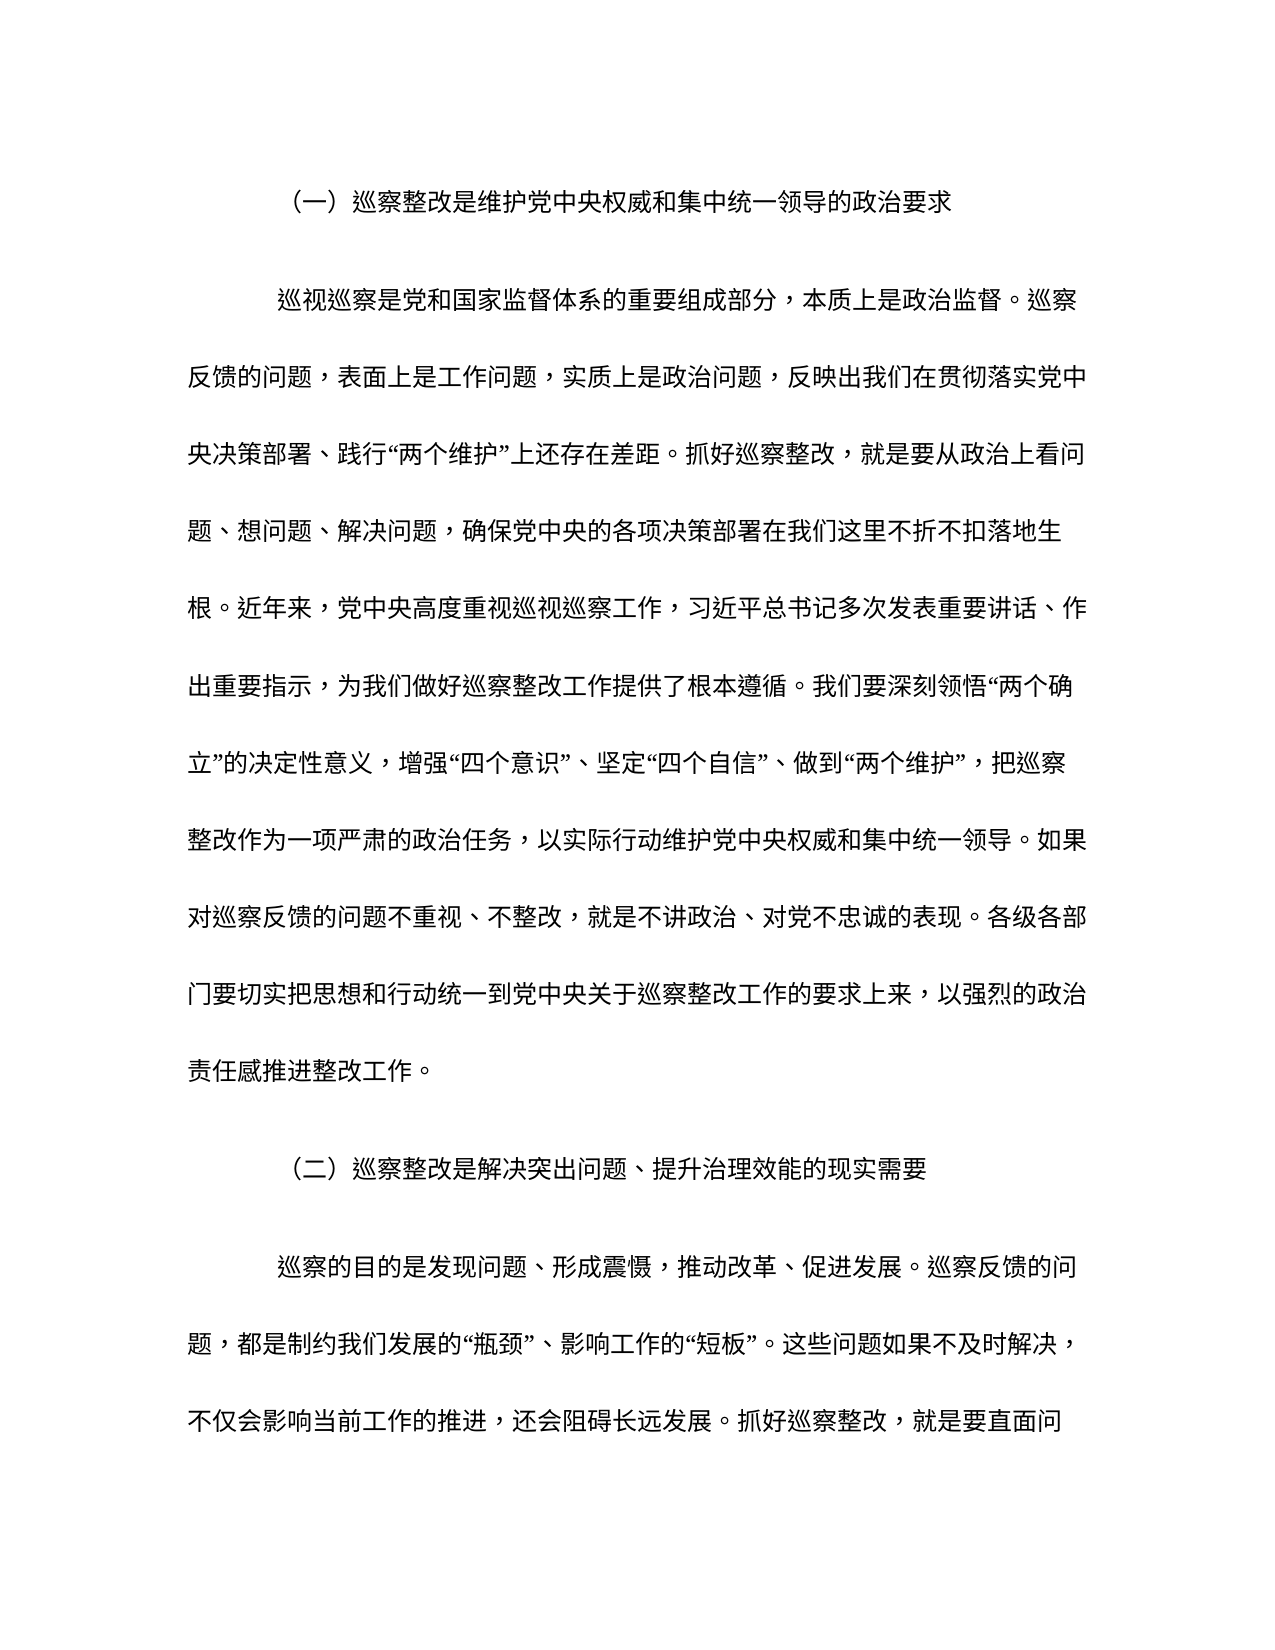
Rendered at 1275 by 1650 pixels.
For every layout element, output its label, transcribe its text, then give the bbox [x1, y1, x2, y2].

text （二）巡察整改是解决突出问题、提升治理效能的现实需要 [187, 1117, 1087, 1194]
text （一）巡察整改是维护党中央权威和集中统一领导的政治要求 [187, 150, 1087, 227]
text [187, 1214, 1087, 1446]
text 巡视巡察是党和国家监督体系的重要组成部分，本质上是政治监督。巡察反馈的问题，表面上是工作问题，实质上是政治问题，反映出我们在贯彻落实党中央决策部署、践行“两个维护”上还存在差距。抓好巡察整改，就是要从政治上看问题、想问题、解决问题，确保党中央的各项决策部署在我们这里不折不扣落地生根。近年来，党中央高度重视巡视巡察工作，习近平总书记多次发表重要讲话、作出重要指示，为我们做好巡察整改工作提供了根本遵循。我们要深刻领悟“两个确立”的决定性意义，增强“四个意识”、坚定“四个自信”、做到“两个维护”，把巡察整改作为一项严肃的政治任务，以实际行动维护党中央权威和集中统一领导。如果对巡察反馈的问题不重视、不整改，就是不讲政治、对党不忠诚的表现。各级各部门要切实把思想和行动统一到党中央关于巡察整改工作的要求上来，以强烈的政治责任感推进整改工作。 [187, 248, 1087, 1096]
